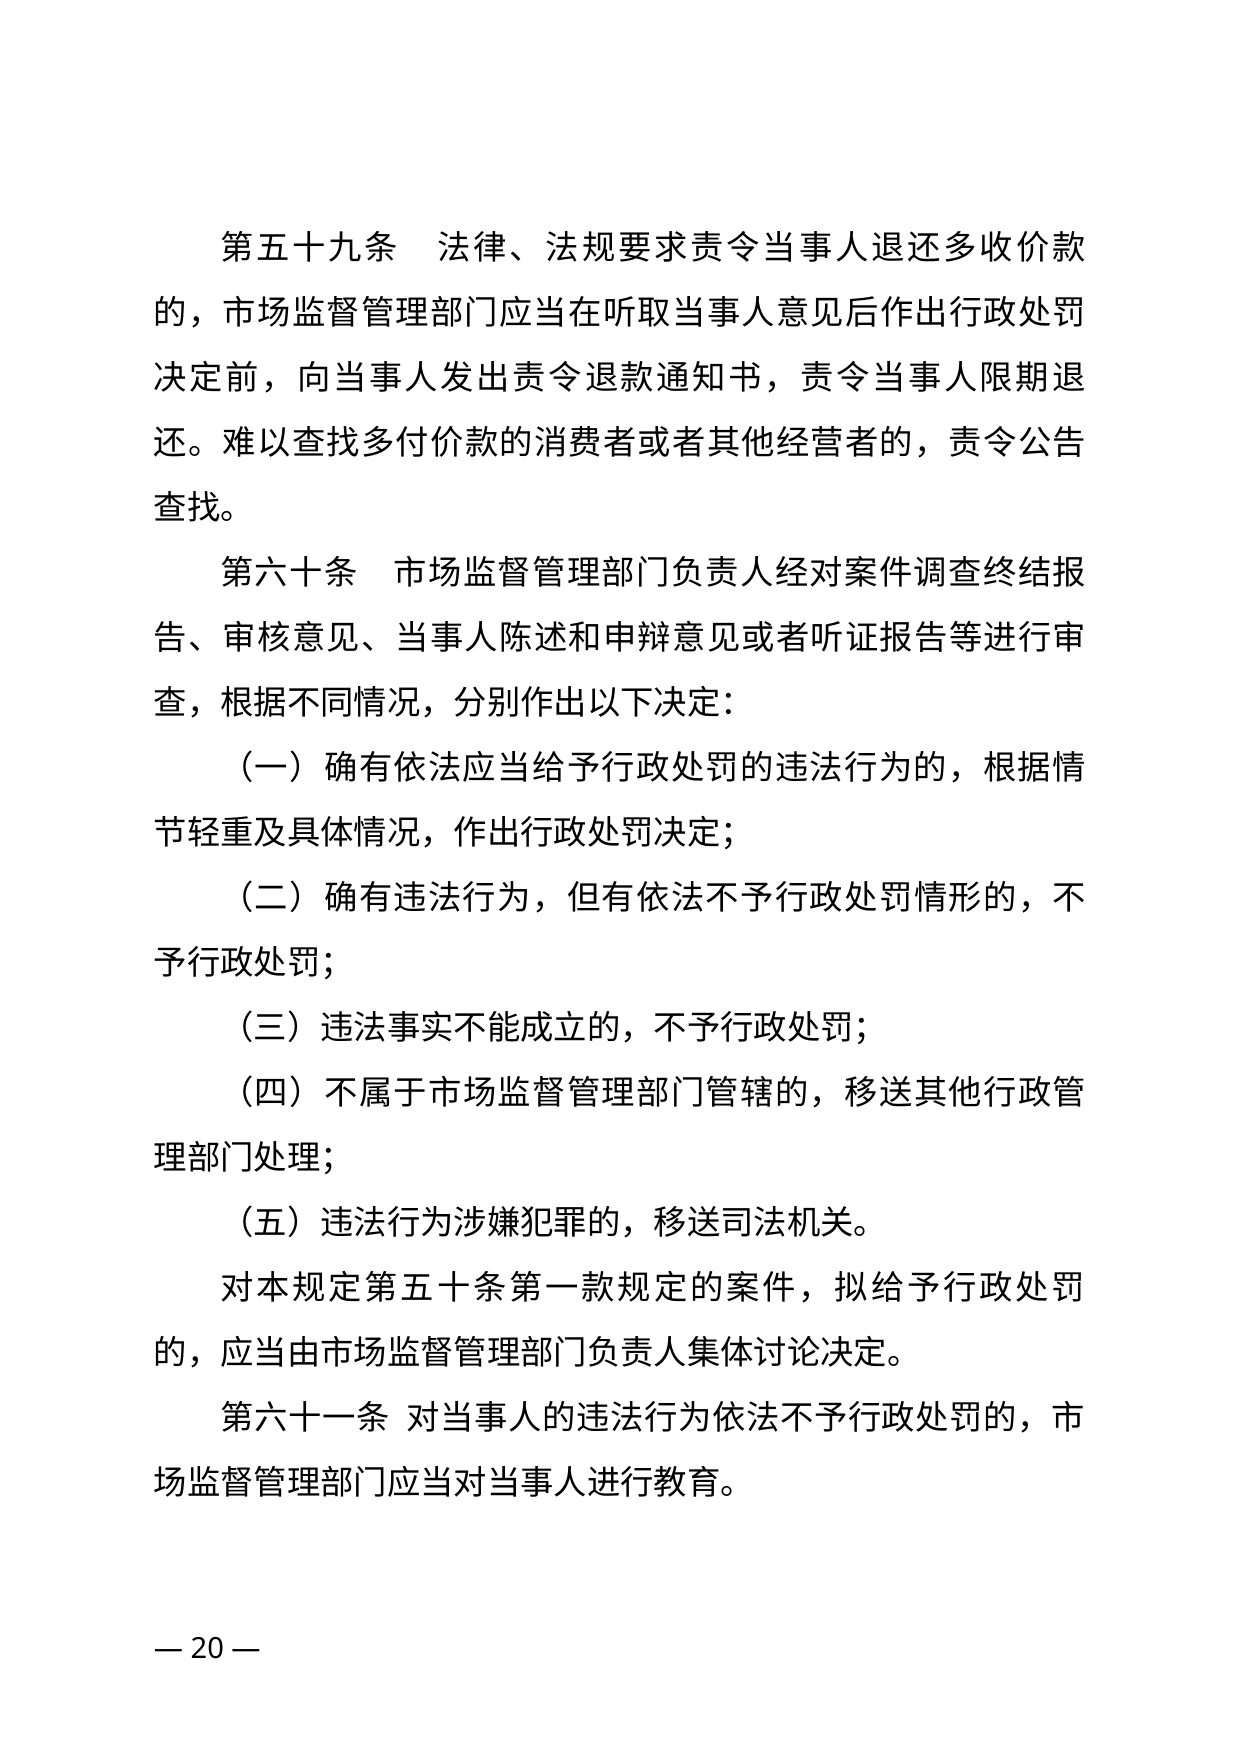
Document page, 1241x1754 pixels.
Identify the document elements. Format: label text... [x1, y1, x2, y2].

text 对本规定第五十条第一款规定的案件，拟给予行政处罚的，应当由市场监督管理部门负责人集体讨论决定。 [153, 1252, 1087, 1382]
text （五）违法行为涉嫌犯罪的，移送司法机关。 [153, 1187, 1087, 1252]
text 第五十九条 法律、法规要求责令当事人退还多收价款的，市场监督管理部门应当在听取当事人意见后作出行政处罚决定前，向当事人发出责令退款通知书，责令当事人限期退还。难以查找多付价款的消费者或者其他经营者的，责令公告查找。 [153, 212, 1087, 537]
text （二）确有违法行为，但有依法不予行政处罚情形的，不予行政处罚； [153, 862, 1087, 992]
text （一）确有依法应当给予行政处罚的违法行为的，根据情节轻重及具体情况，作出行政处罚决定； [153, 732, 1087, 862]
text （三）违法事实不能成立的，不予行政处罚； [153, 992, 1087, 1057]
text （四）不属于市场监督管理部门管辖的，移送其他行政管理部门处理； [153, 1057, 1087, 1187]
text 第六十一条 对当事人的违法行为依法不予行政处罚的，市场监督管理部门应当对当事人进行教育。 [153, 1382, 1087, 1512]
text 第六十条 市场监督管理部门负责人经对案件调查终结报告、审核意见、当事人陈述和申辩意见或者听证报告等进行审查，根据不同情况，分别作出以下决定： [153, 537, 1087, 732]
